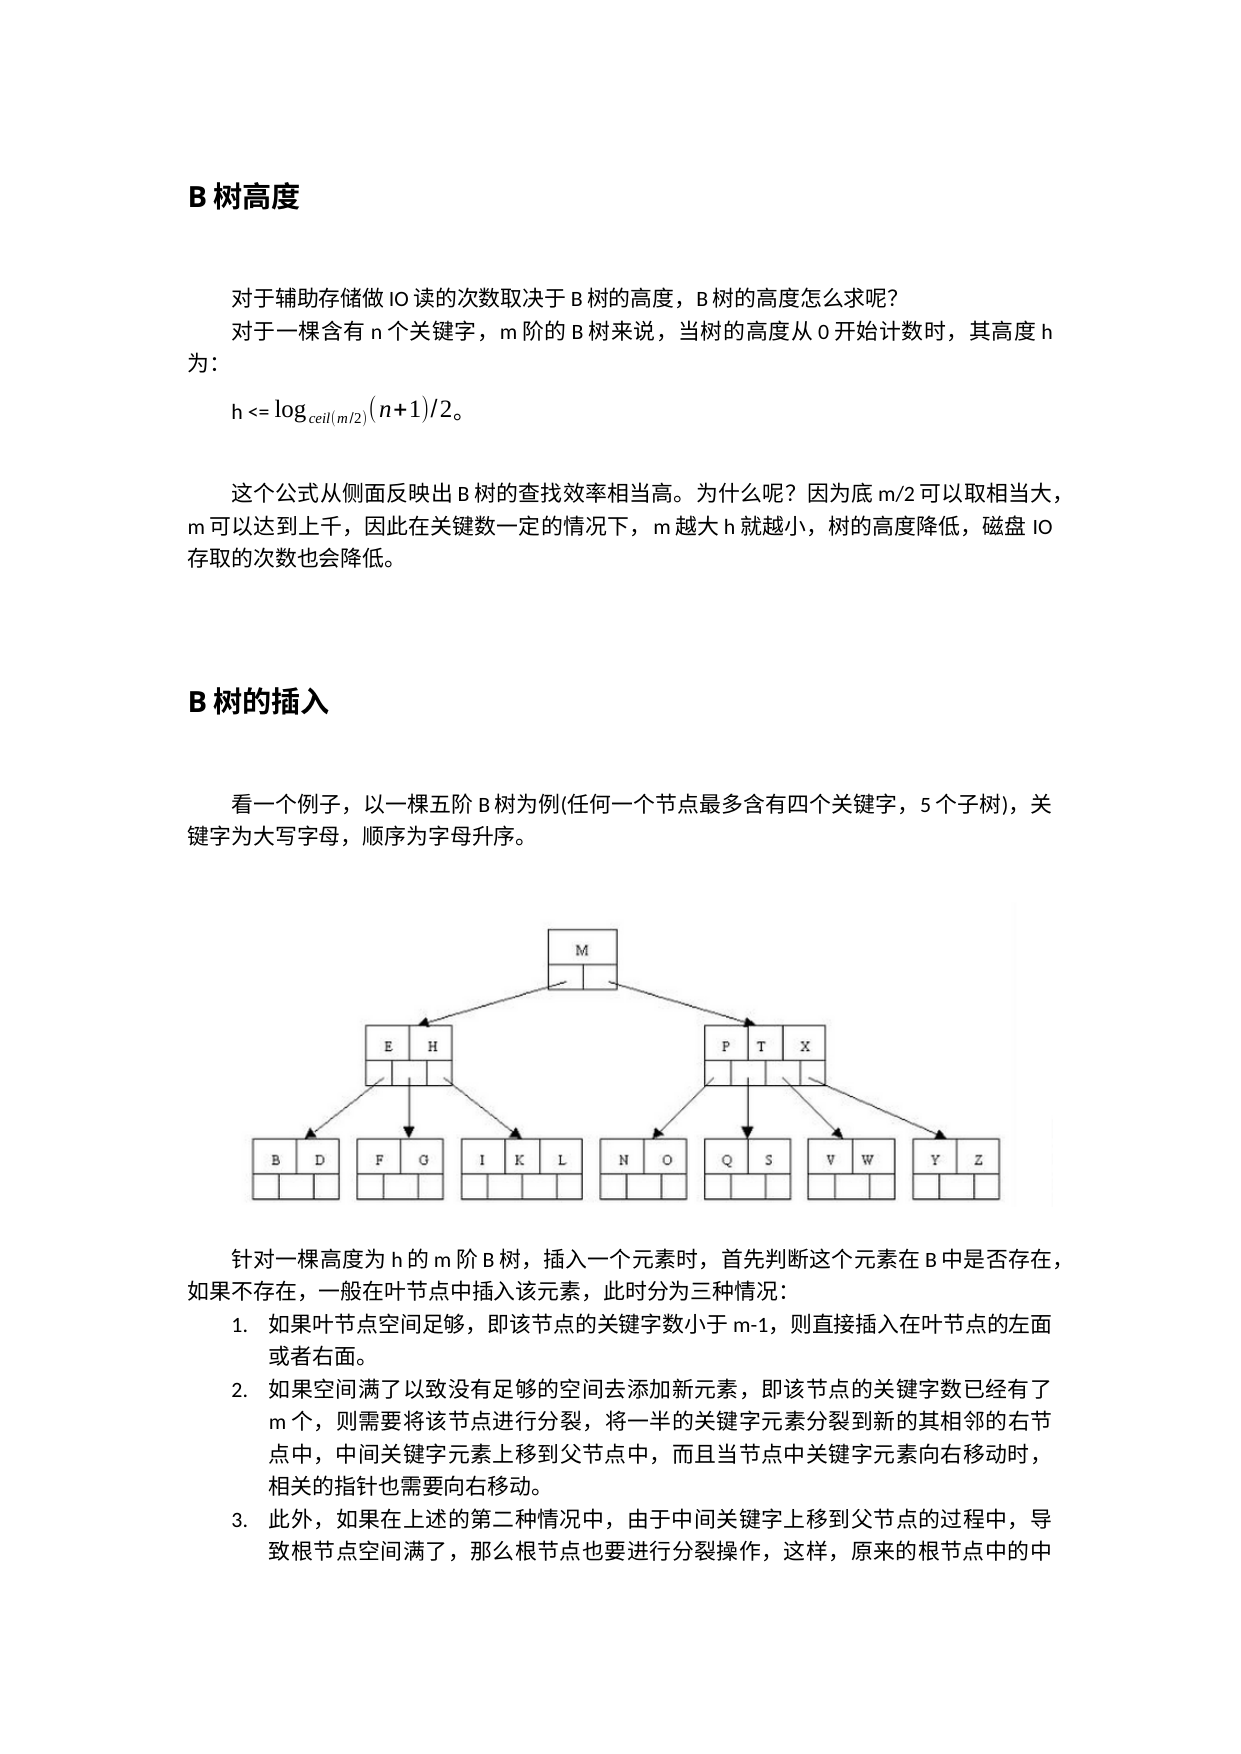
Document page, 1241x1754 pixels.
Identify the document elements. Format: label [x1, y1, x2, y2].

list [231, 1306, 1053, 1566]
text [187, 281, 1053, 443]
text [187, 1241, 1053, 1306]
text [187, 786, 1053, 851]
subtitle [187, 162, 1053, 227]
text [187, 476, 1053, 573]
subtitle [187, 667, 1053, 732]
picture [187, 883, 1053, 1207]
